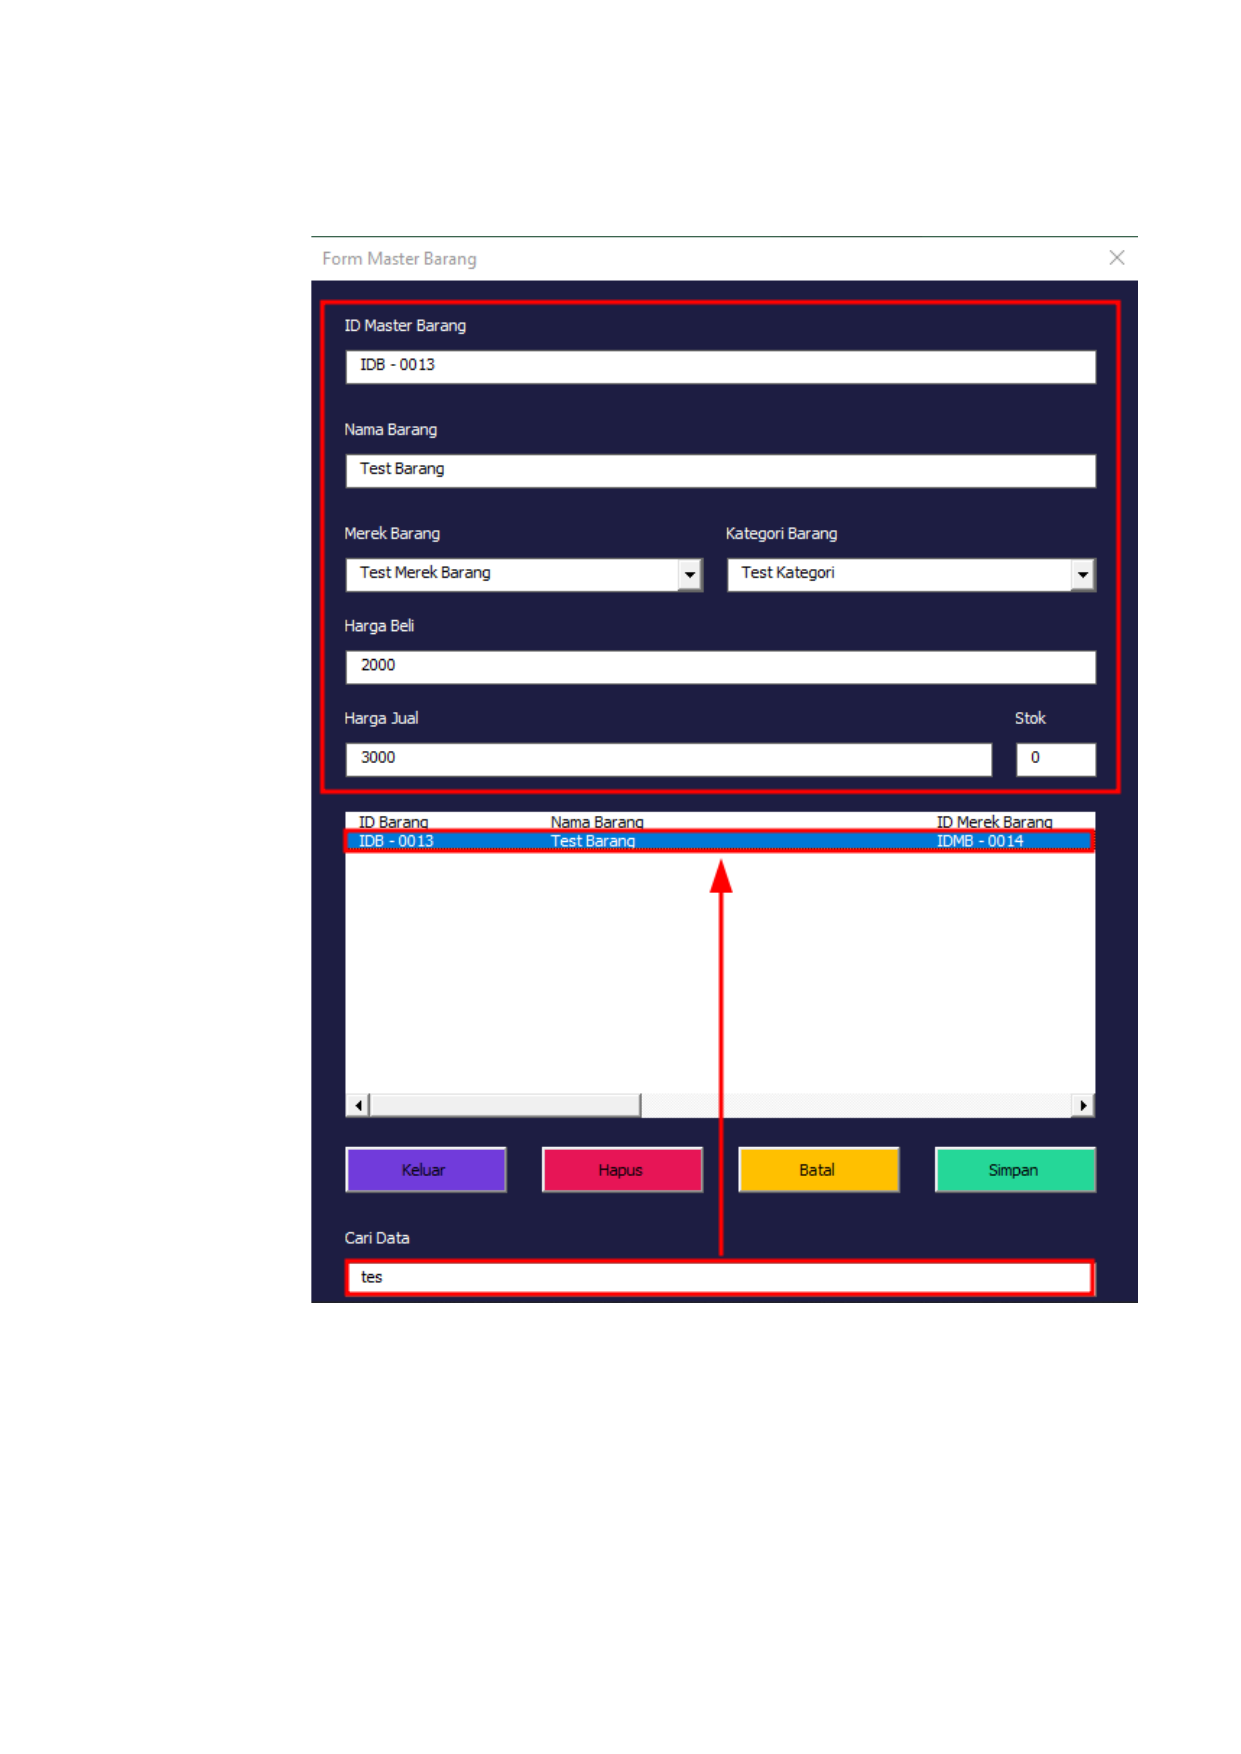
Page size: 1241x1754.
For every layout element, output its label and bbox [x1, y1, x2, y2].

picture [311, 236, 1138, 1303]
